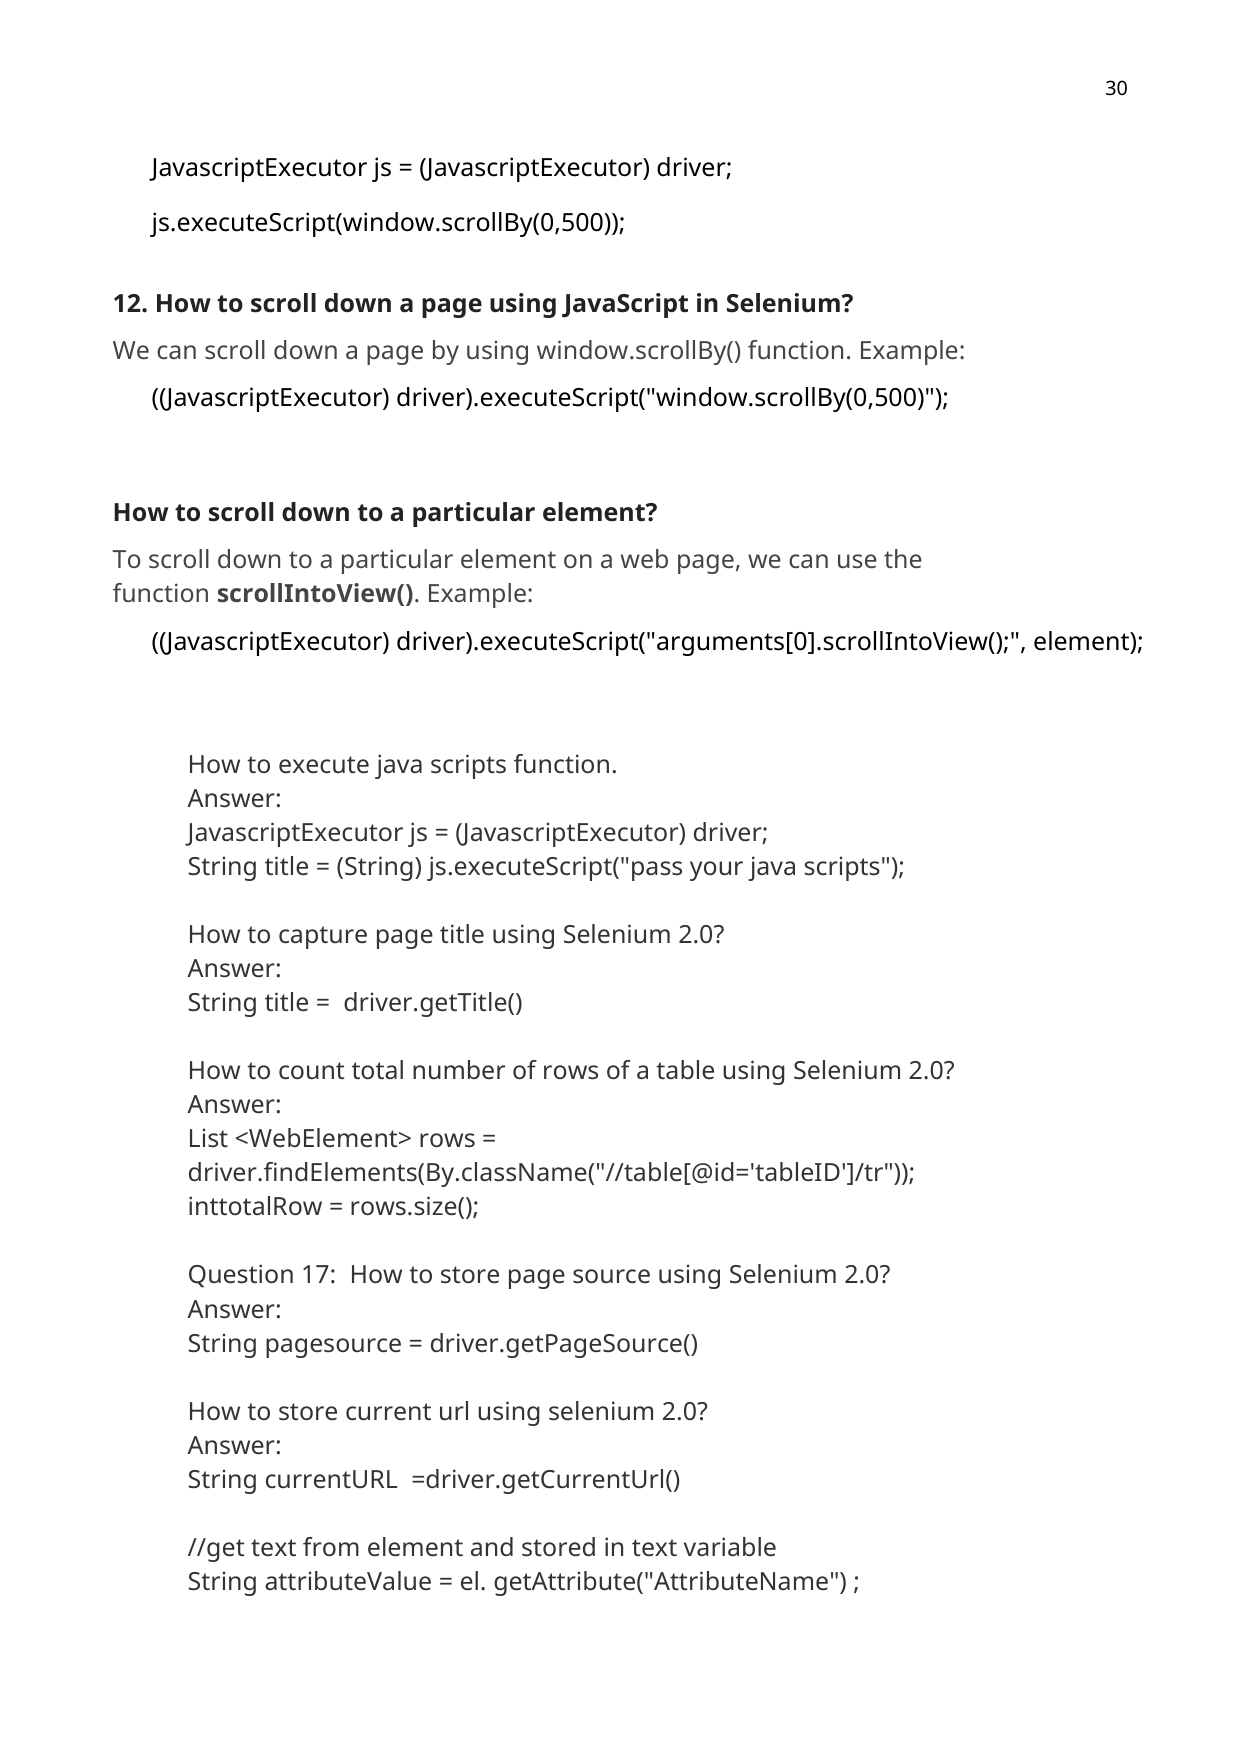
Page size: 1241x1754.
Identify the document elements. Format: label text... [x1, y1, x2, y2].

list How to execute java scripts function. [187, 746, 1128, 780]
list Answer: [187, 951, 1128, 985]
list JavascriptExecutor js = (JavascriptExecutor) driver; [187, 814, 1128, 848]
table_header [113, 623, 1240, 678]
subtitle 12. How to scroll down a page using JavaScript in Selenium? [112, 286, 1128, 320]
list //get text from element and stored in text variable [187, 1530, 1128, 1564]
text We can scroll down a page by using window.scrollBy() function. Example: [112, 333, 1128, 367]
subtitle How to scroll down to a particular element? [112, 495, 1128, 529]
list String title = (String) js.executeScript("pass your java scripts"); [187, 848, 1128, 882]
list How to capture page title using Selenium 2.0? [187, 917, 1128, 951]
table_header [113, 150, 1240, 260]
list String pagesource = driver.getPageSource() [187, 1325, 1128, 1359]
list Question 17: How to store page source using Selenium 2.0? [187, 1257, 1128, 1291]
list How to store current url using selenium 2.0? [187, 1393, 1128, 1427]
list String title = driver.getTitle() [187, 985, 1128, 1019]
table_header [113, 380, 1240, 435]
list Answer: [187, 780, 1128, 814]
list Answer: [187, 1427, 1128, 1462]
list String currentURL =driver.getCurrentUrl() [187, 1462, 1128, 1496]
list Answer: [187, 1291, 1128, 1325]
list inttotalRow = rows.size(); [187, 1189, 1128, 1223]
list Answer: [187, 1087, 1128, 1121]
list How to count total number of rows of a table using Selenium 2.0? [187, 1053, 1128, 1087]
list String attributeValue = el. getAttribute("AttributeName") ; [187, 1564, 1128, 1598]
list List <WebElement> rows = driver.findElements(By.className("//table[@id='tableID']/tr")); [187, 1121, 1128, 1189]
text To scroll down to a particular element on a web page, we can use the function scrollIntoView(). Example: [112, 542, 1128, 610]
